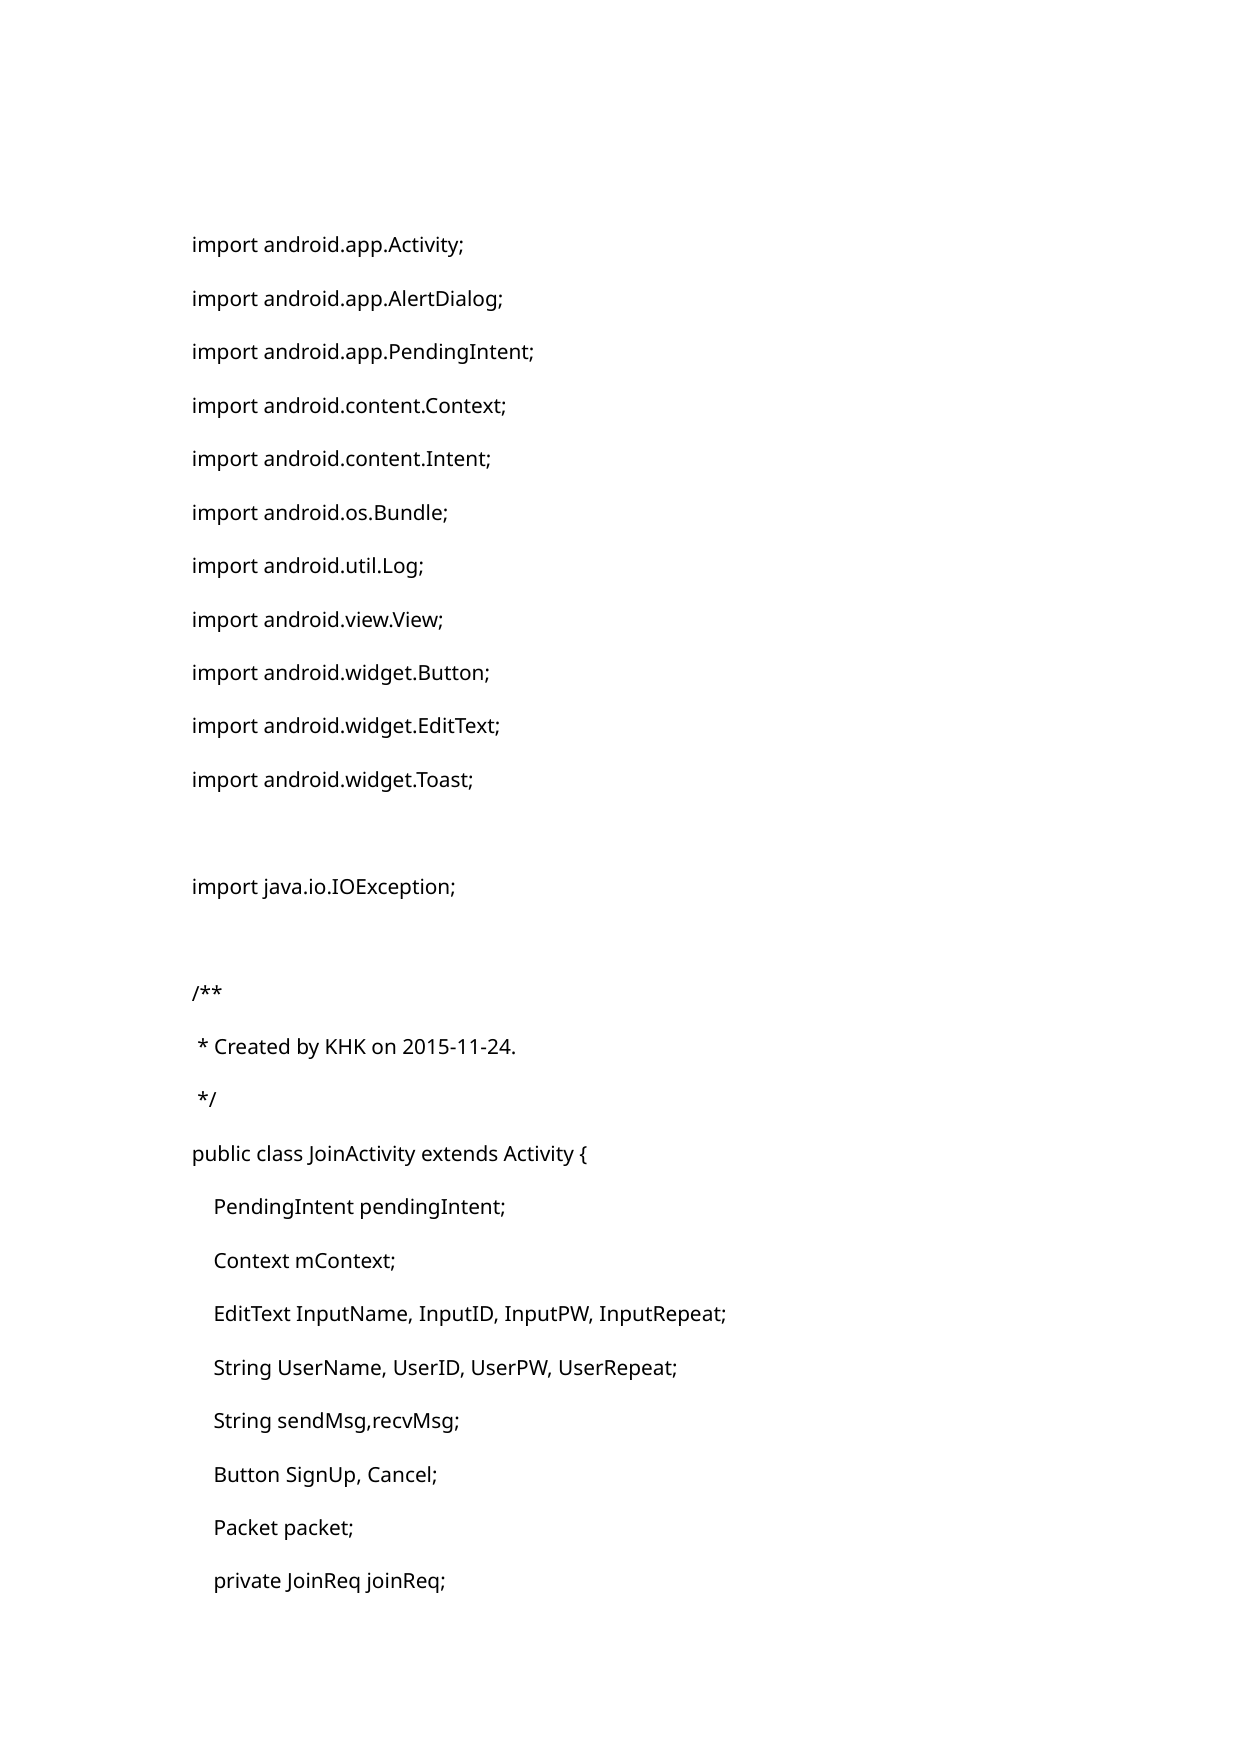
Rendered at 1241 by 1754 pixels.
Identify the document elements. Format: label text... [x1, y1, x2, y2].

text import android.app.Activity; [192, 231, 1090, 259]
text */ [192, 1086, 1090, 1114]
text import android.content.Intent; [192, 444, 1090, 473]
text public class JoinActivity extends Activity { [192, 1139, 1090, 1167]
text String UserName, UserID, UserPW, UserRepeat; [192, 1353, 1090, 1381]
text import android.content.Context; [192, 391, 1090, 419]
text Packet packet; [192, 1513, 1090, 1542]
text import android.widget.Button; [192, 658, 1090, 687]
text import android.app.AlertDialog; [192, 284, 1090, 312]
text * Created by KHK on 2015-11-24. [192, 1032, 1090, 1061]
text import android.util.Log; [192, 551, 1090, 580]
text import android.os.Bundle; [192, 498, 1090, 526]
text EditText InputName, InputID, InputPW, InputRepeat; [192, 1299, 1090, 1328]
text import android.widget.Toast; [192, 765, 1090, 793]
text Button SignUp, Cancel; [192, 1460, 1090, 1488]
text /** [192, 979, 1090, 1007]
text import android.view.View; [192, 605, 1090, 633]
text private JoinReq joinReq; [192, 1567, 1090, 1595]
text import android.widget.EditText; [192, 712, 1090, 740]
text Context mContext; [192, 1246, 1090, 1274]
text import android.app.PendingIntent; [192, 337, 1090, 366]
text PendingIntent pendingIntent; [192, 1192, 1090, 1221]
text String sendMsg,recvMsg; [192, 1406, 1090, 1435]
text import java.io.IOException; [192, 872, 1090, 900]
